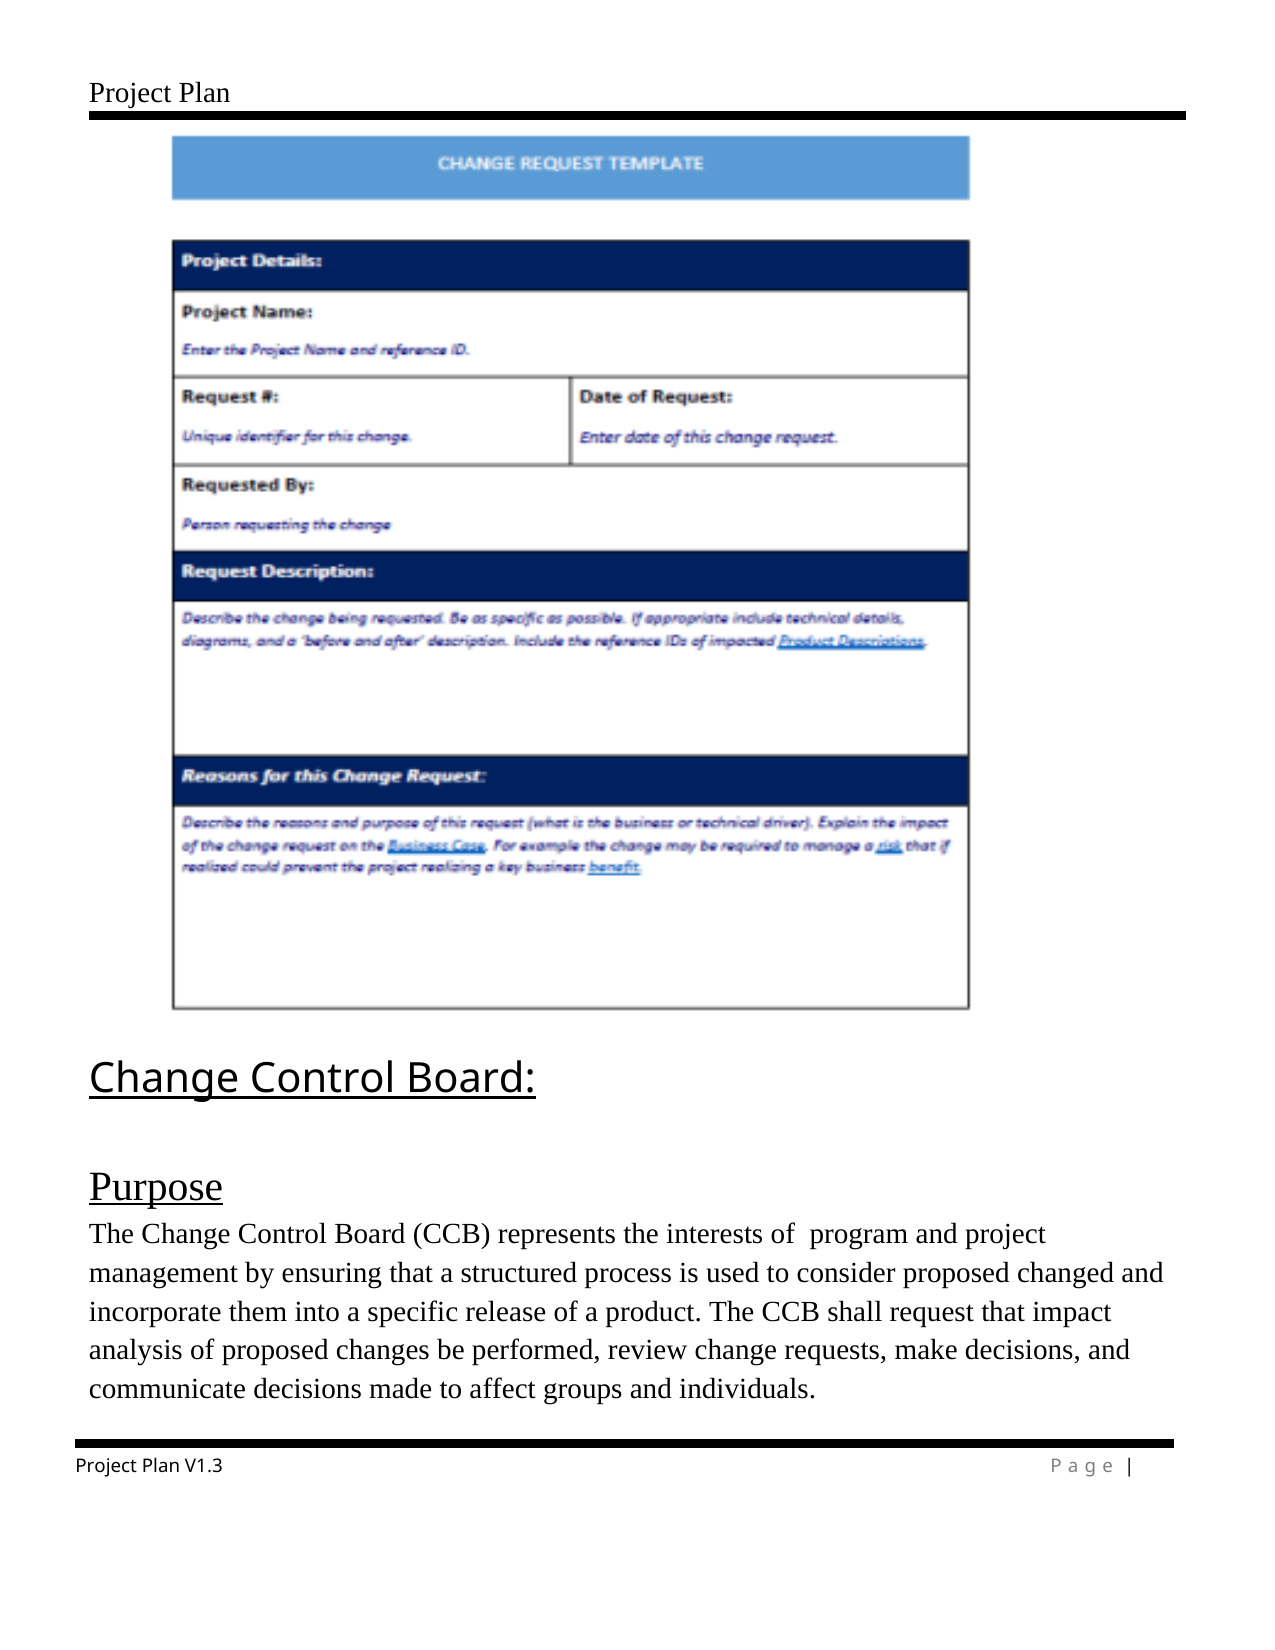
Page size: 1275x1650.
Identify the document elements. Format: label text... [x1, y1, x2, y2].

text Purpose [89, 1161, 1186, 1209]
text The Change Control Board (CCB) represents the interests of program and project management by ensuring that a structured process is used to consider proposed changed and incorporate them into a specific release of a product. The CCB shall request that impact analysis of proposed changes be performed, review change requests, make decisions, and communicate decisions made to affect groups and individuals. [89, 1217, 1186, 1404]
text Change Control Board: [89, 1048, 1186, 1105]
picture [163, 120, 978, 1015]
